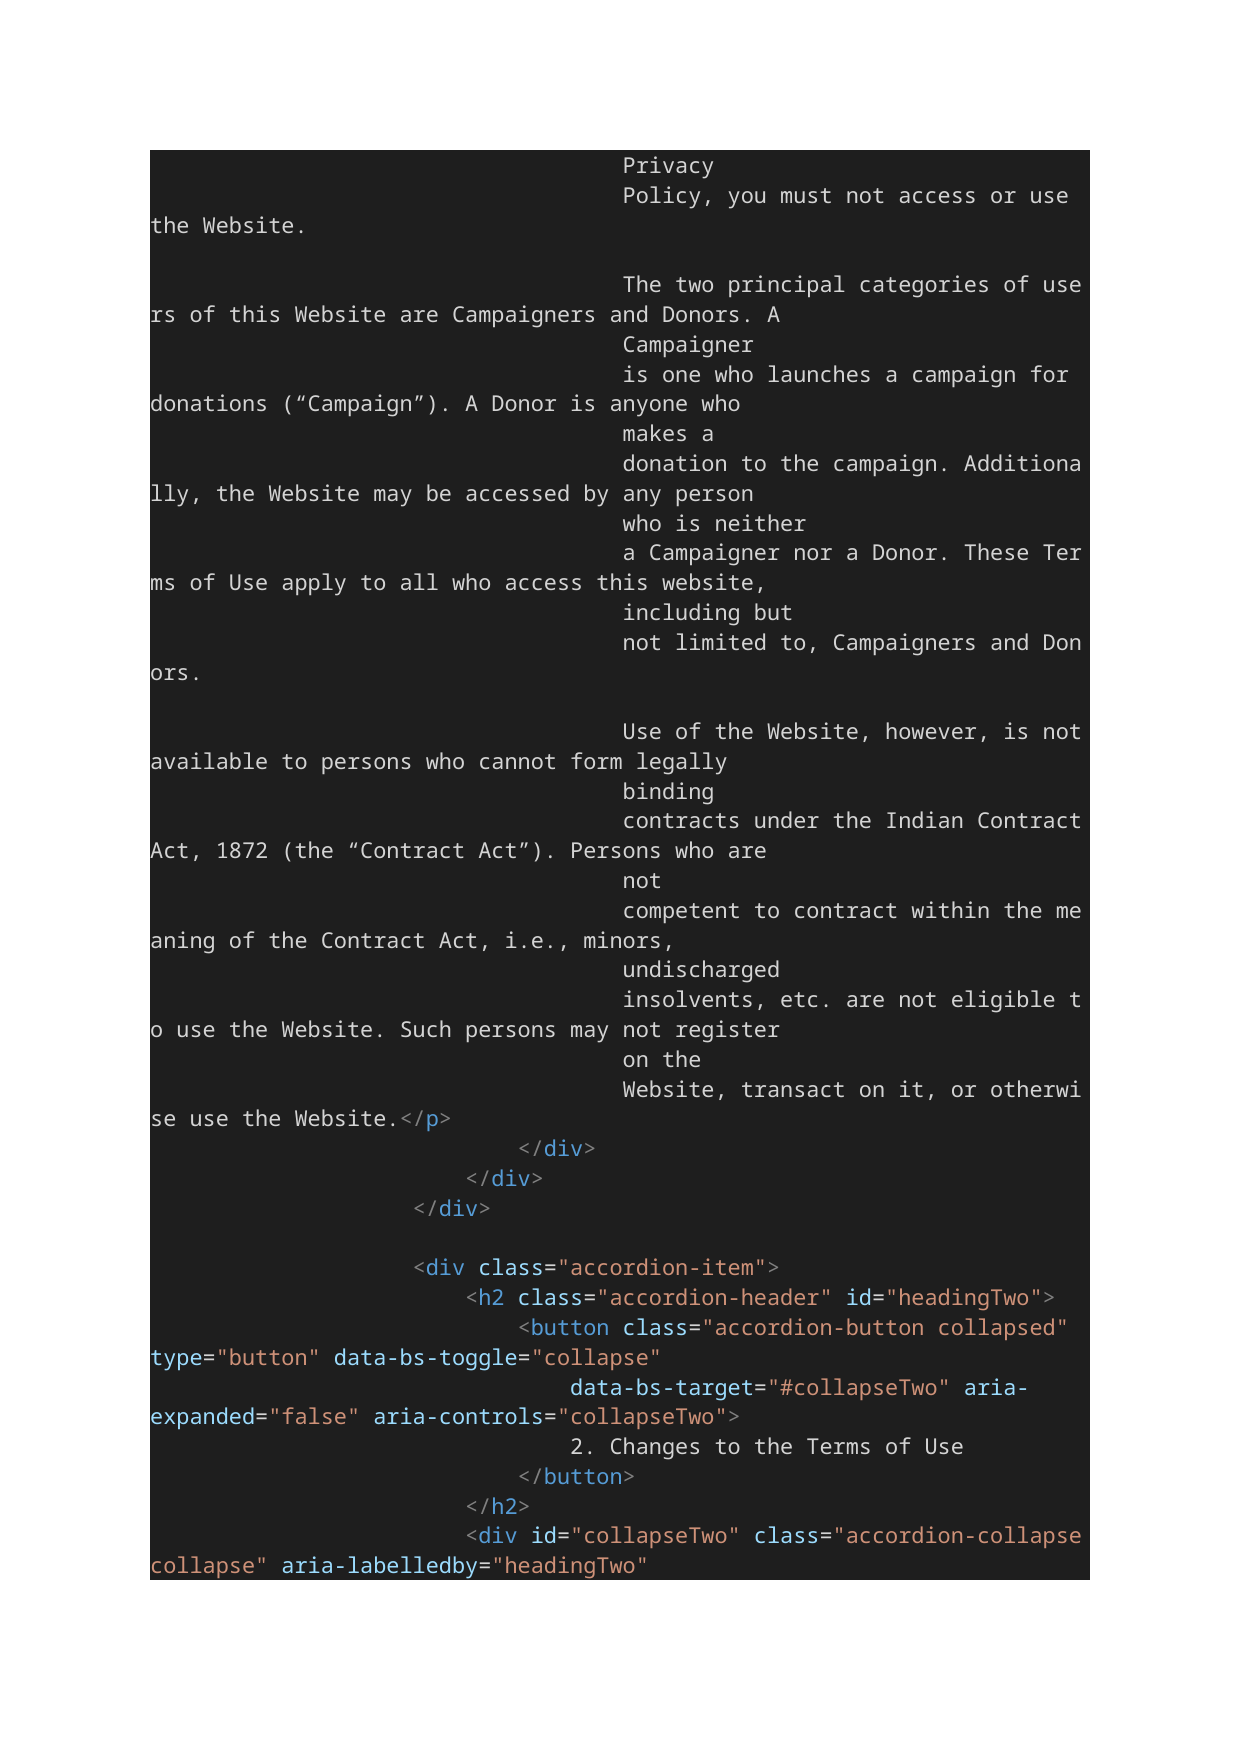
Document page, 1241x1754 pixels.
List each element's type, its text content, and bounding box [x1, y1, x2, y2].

text </button> [150, 1461, 1090, 1491]
text Campaigner [150, 329, 1090, 358]
text <h2 class="accordion-header" id="headingTwo"> [150, 1282, 1090, 1312]
text donation to the campaign. Additionally, the Website may be accessed by any person [150, 448, 1090, 507]
text contracts under the Indian Contract Act, 1872 (the “Contract Act”). Persons who are [150, 805, 1090, 865]
text data-bs-target="#collapseTwo" aria-expanded="false" aria-controls="collapseTwo"> [150, 1371, 1090, 1431]
text not [150, 865, 1090, 895]
text <div class="accordion-item"> [150, 1252, 1090, 1282]
text undischarged [150, 954, 1090, 984]
text Website, transact on it, or otherwise use the Website.</p> [150, 1073, 1090, 1133]
text </h2> [150, 1491, 1090, 1520]
text Use of the Website, however, is not available to persons who cannot form legally [150, 716, 1090, 776]
text makes a [150, 418, 1090, 448]
text The two principal categories of users of this Website are Campaigners and Donors. A [150, 269, 1090, 329]
text is one who launches a campaign for donations (“Campaign”). A Donor is anyone who [150, 358, 1090, 418]
text on the [150, 1044, 1090, 1073]
text 2. Changes to the Terms of Use [150, 1431, 1090, 1461]
text a Campaigner nor a Donor. These Terms of Use apply to all who access this website, [150, 537, 1090, 597]
text Policy, you must not access or use the Website. [150, 180, 1090, 239]
text <div id="collapseTwo" class="accordion-collapse collapse" aria-labelledby="headingTwo" [150, 1520, 1090, 1580]
text </div> [150, 1133, 1090, 1163]
text <button class="accordion-button collapsed" type="button" data-bs-toggle="collapse" [150, 1312, 1090, 1371]
text insolvents, etc. are not eligible to use the Website. Such persons may not register [150, 984, 1090, 1044]
text </div> [150, 1193, 1090, 1222]
text who is neither [150, 507, 1090, 537]
text binding [150, 776, 1090, 805]
text </div> [150, 1163, 1090, 1193]
text including but [150, 597, 1090, 627]
text competent to contract within the meaning of the Contract Act, i.e., minors, [150, 895, 1090, 954]
text Privacy [150, 150, 1090, 180]
text not limited to, Campaigners and Donors. [150, 627, 1090, 686]
